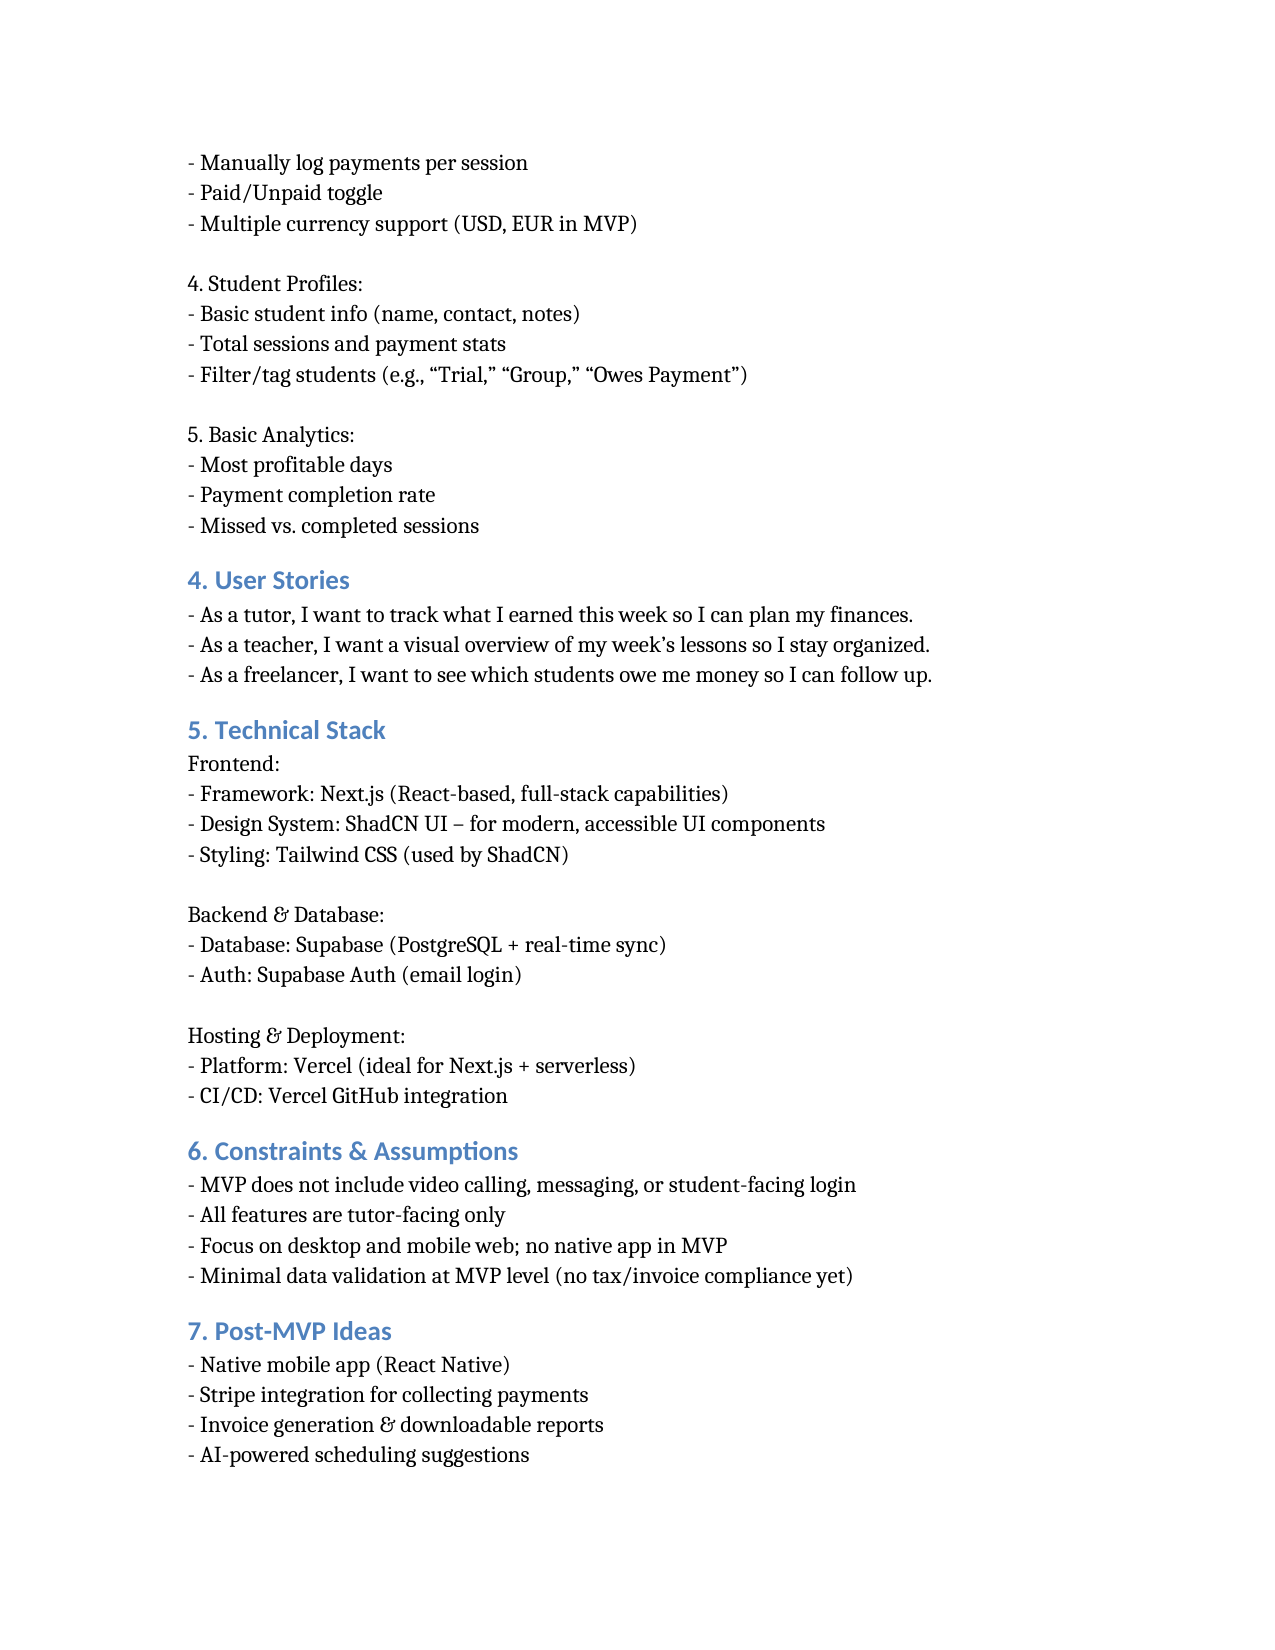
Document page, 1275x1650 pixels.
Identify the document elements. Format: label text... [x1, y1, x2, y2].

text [187, 1352, 1087, 1469]
subtitle 4. User Stories [187, 563, 1087, 597]
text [187, 150, 1087, 539]
subtitle 7. Post-MVP Ideas [187, 1314, 1087, 1347]
text - MVP does not include video calling, messaging, or student-facing login - All features are tutor-facing only - Focus on desktop and mobile web; no native app in MVP - Minimal data validation at MVP level (no tax/invoice compliance yet) [187, 1172, 1087, 1289]
subtitle 6. Constraints & Assumptions [187, 1134, 1087, 1167]
text Frontend: - Framework: Next.js (React-based, full-stack capabilities) - Design System: ShadCN UI – for modern, accessible UI components - Styling: Tailwind CSS (used by ShadCN) Backend & Database: - Database: Supabase (PostgreSQL + real-time sync) - Auth: Supabase Auth (email login) Hosting & Deployment: - Platform: Vercel (ideal for Next.js + serverless) - CI/CD: Vercel GitHub integration [187, 751, 1087, 1109]
subtitle 5. Technical Stack [187, 713, 1087, 746]
text - As a tutor, I want to track what I earned this week so I can plan my finances. - As a teacher, I want a visual overview of my week’s lessons so I stay organized. - As a freelancer, I want to see which students owe me money so I can follow up. [187, 601, 1087, 688]
